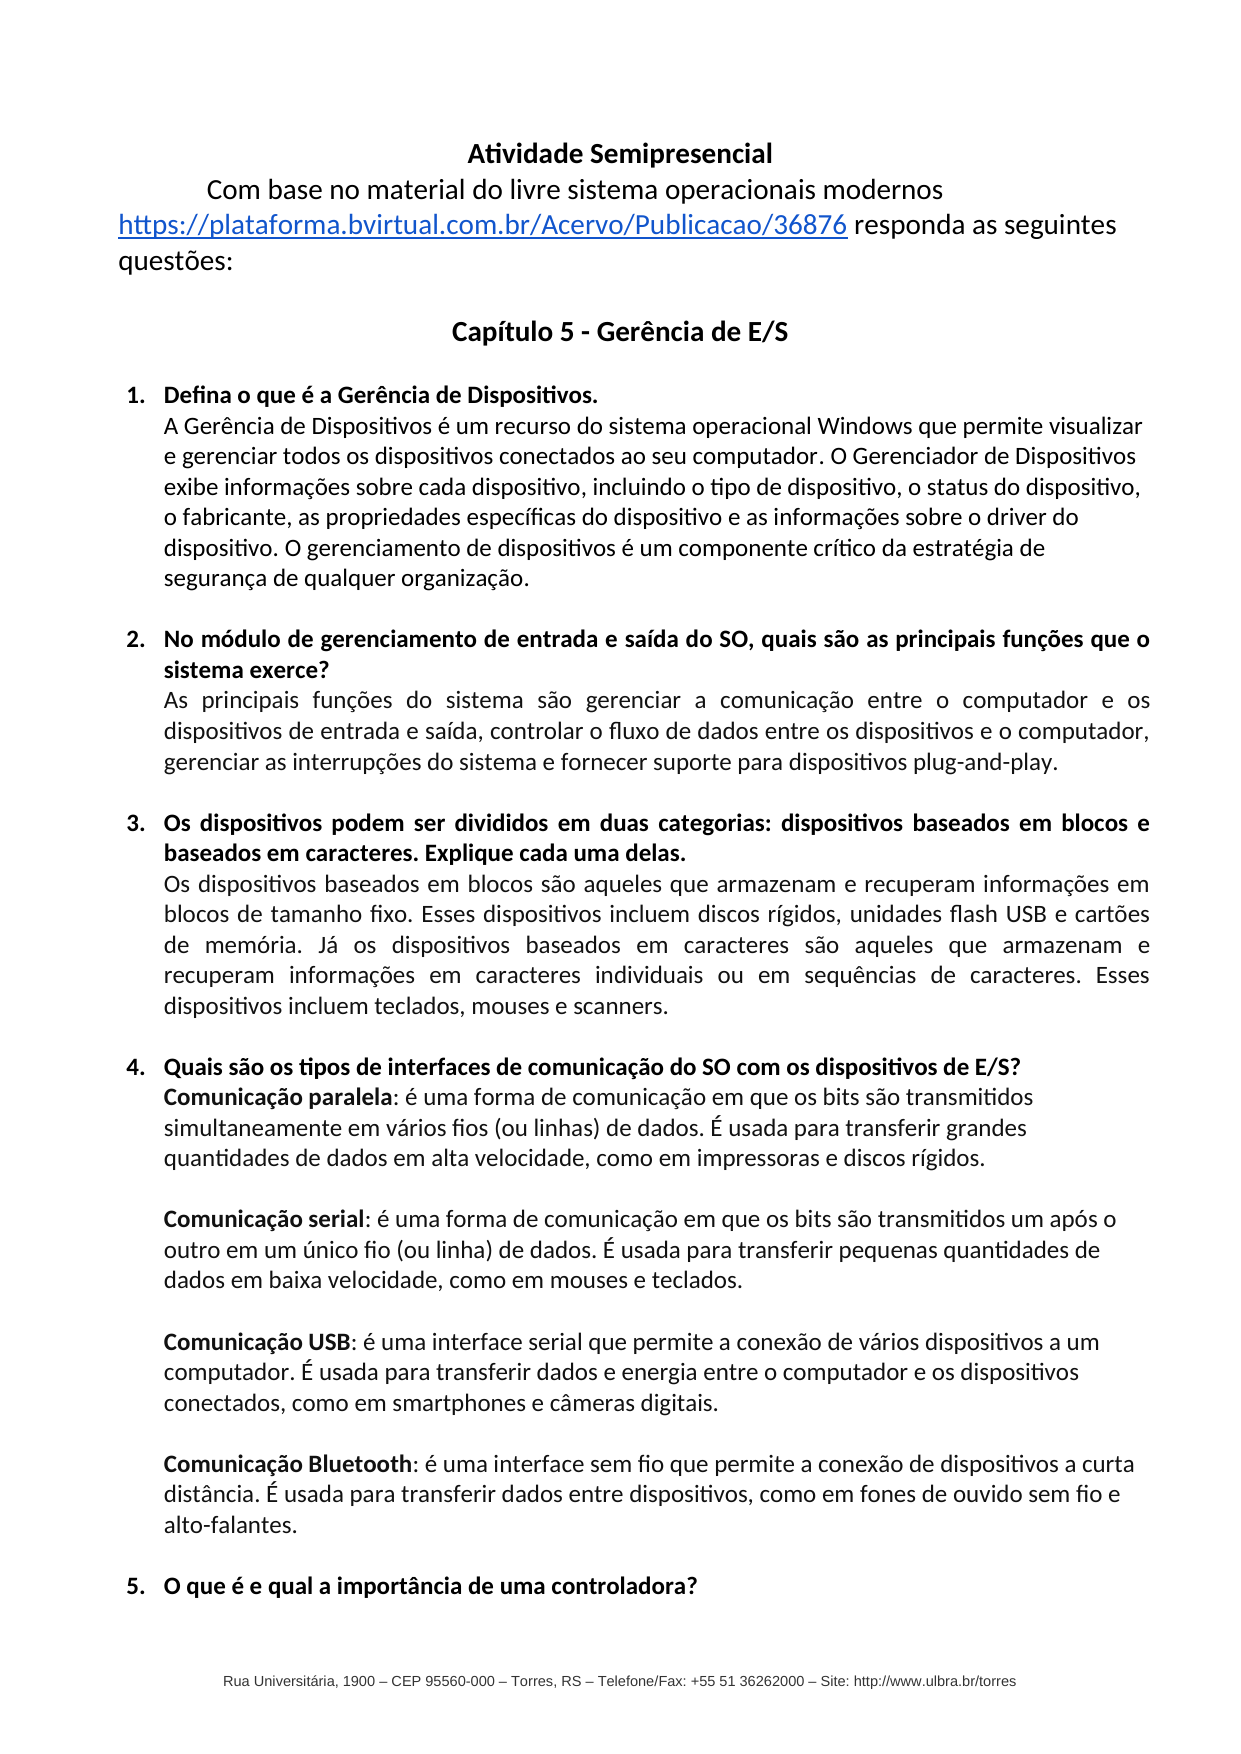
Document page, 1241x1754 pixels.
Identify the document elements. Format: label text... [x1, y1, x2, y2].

text Comunicação USB: é uma interface serial que permite a conexão de vários dispositivos a um computador. É usada para transferir dados e energia entre o computador e os dispositivos conectados, como em smartphones e câmeras digitais. [164, 1326, 1152, 1417]
text Comunicação paralela: é uma forma de comunicação em que os bits são transmitidos simultaneamente em vários fios (ou linhas) de dados. É usada para transferir grandes quantidades de dados em alta velocidade, como em impressoras e discos rígidos. [164, 1081, 1152, 1173]
list Os dispositivos podem ser divididos em duas categorias: dispositivos baseados em blocos e baseados em caracteres. Explique cada uma delas. [126, 807, 1152, 868]
text Comunicação serial: é uma forma de comunicação em que os bits são transmitidos um após o outro em um único fio (ou linha) de dados. É usada para transferir pequenas quantidades de dados em baixa velocidade, como em mouses e teclados. [164, 1203, 1152, 1295]
text As principais funções do sistema são gerenciar a comunicação entre o computador e os dispositivos de entrada e saída, controlar o fluxo de dados entre os dispositivos e o computador, gerenciar as interrupções do sistema e fornecer suporte para dispositivos plug-and-play. [164, 685, 1152, 776]
text Os dispositivos baseados em blocos são aqueles que armazenam e recuperam informações em blocos de tamanho fixo. Esses dispositivos incluem discos rígidos, unidades flash USB e cartões de memória. Já os dispositivos baseados em caracteres são aqueles que armazenam e recuperam informações em caracteres individuais ou em sequências de caracteres. Esses dispositivos incluem teclados, mouses e scanners. [164, 868, 1152, 1020]
text Capítulo 5 - Gerência de E/S [89, 313, 1152, 349]
text Atividade Semipresencial [89, 135, 1152, 171]
list O que é e qual a importância de uma controladora? [126, 1570, 1152, 1600]
list Quais são os tipos de interfaces de comunicação do SO com os dispositivos de E/S? [126, 1051, 1152, 1081]
list No módulo de gerenciamento de entrada e saída do SO, quais são as principais funções que o sistema exerce? [126, 624, 1152, 685]
list A Gerência de Dispositivos é um recurso do sistema operacional Windows que permite visualizar e gerenciar todos os dispositivos conectados ao seu computador. O Gerenciador de Dispositivos exibe informações sobre cada dispositivo, incluindo o tipo de dispositivo, o status do dispositivo, o fabricante, as propriedades específicas do dispositivo e as informações sobre o driver do dispositivo. O gerenciamento de dispositivos é um componente crítico da estratégia de segurança de qualquer organização. [164, 410, 1152, 593]
list Defina o que é a Gerência de Dispositivos. [126, 379, 1152, 410]
text Comunicação Bluetooth: é uma interface sem fio que permite a conexão de dispositivos a curta distância. É usada para transferir dados entre dispositivos, como em fones de ouvido sem fio e alto-falantes. [164, 1448, 1152, 1539]
text Com base no material do livre sistema operacionais modernos https://plataforma.bvirtual.com.br/Acervo/Publicacao/36876 responda as seguintes questões: [118, 171, 1152, 278]
